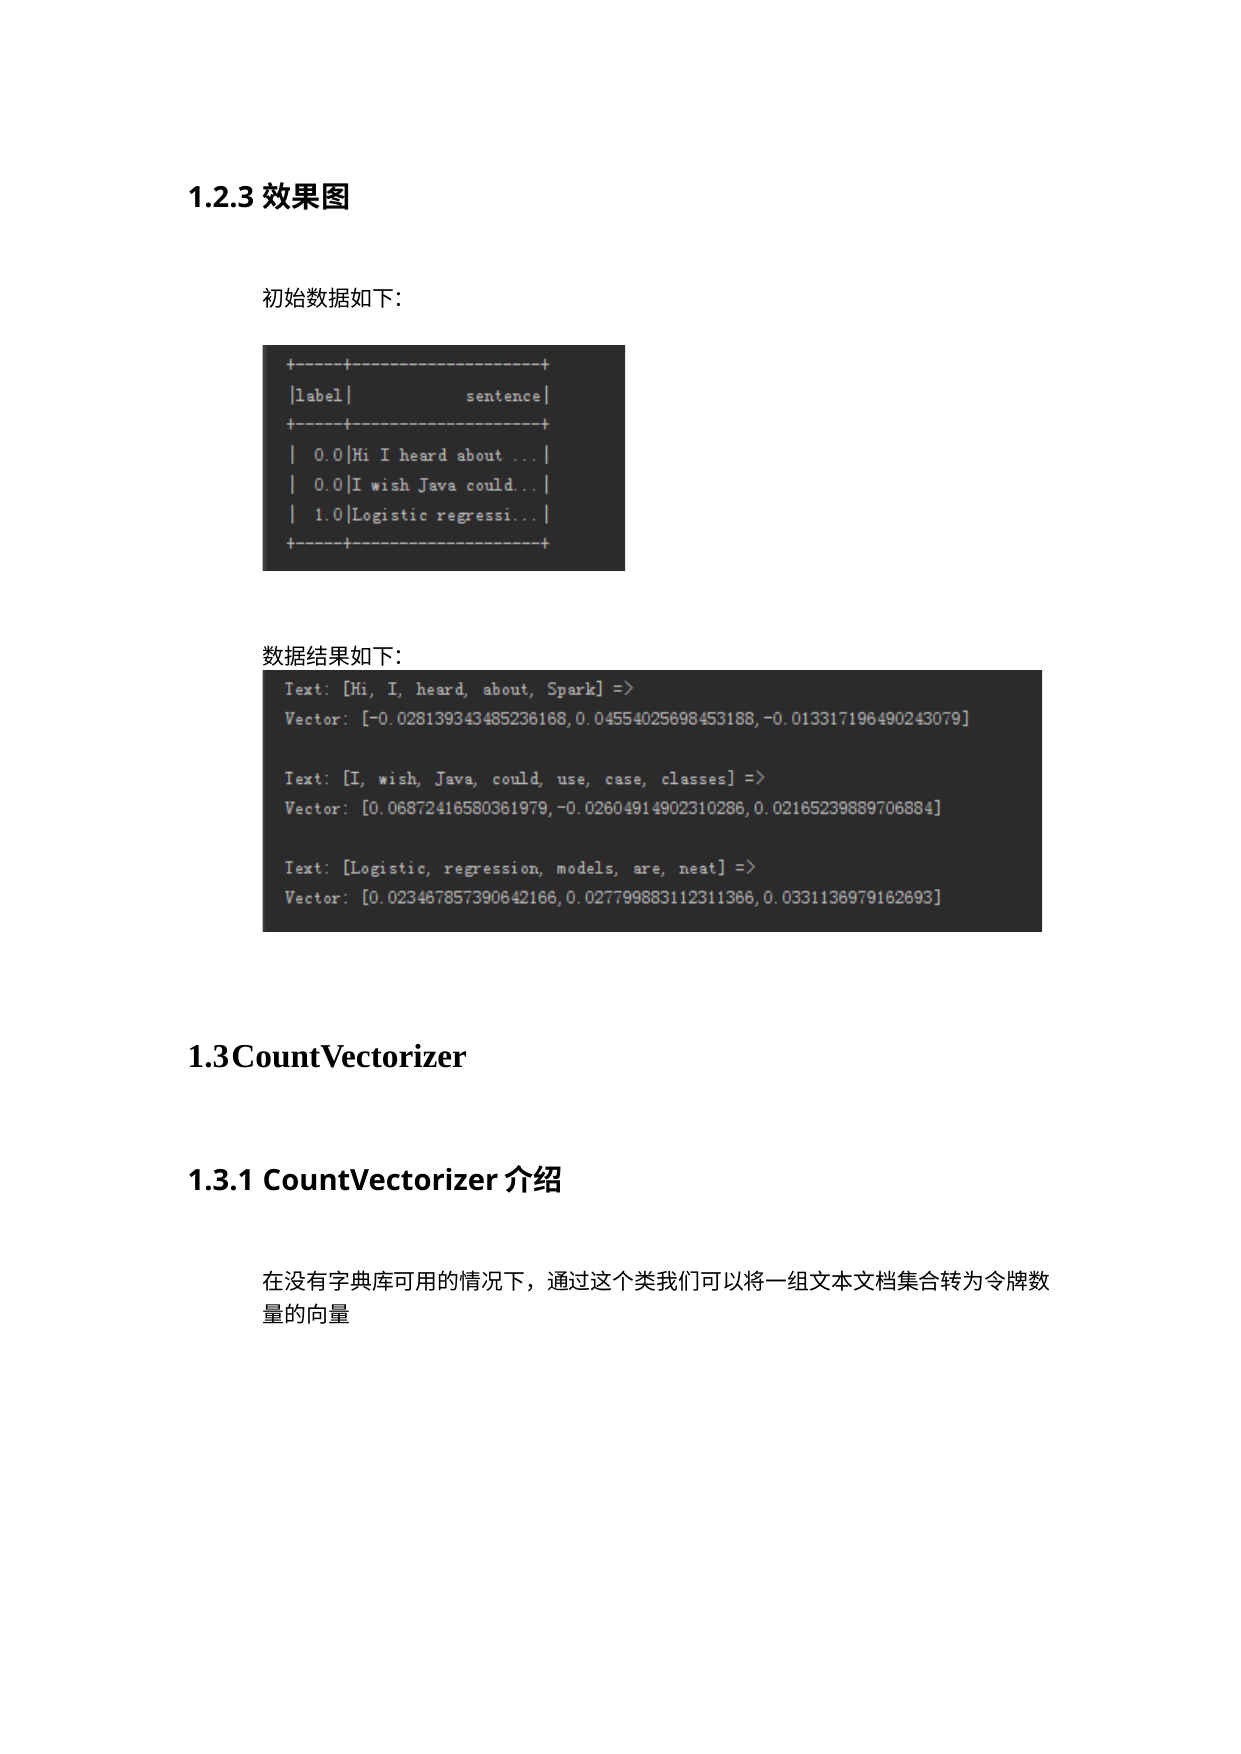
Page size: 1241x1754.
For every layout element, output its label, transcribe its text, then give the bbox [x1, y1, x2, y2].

list 在没有字典库可用的情况下，通过这个类我们可以将一组文本文档集合转为令牌数量的向量 [262, 1264, 1053, 1329]
subtitle 效果图 [187, 162, 1053, 227]
list 初始数据如下： [262, 281, 1053, 313]
picture [262, 670, 1043, 932]
subtitle CountVectorizer介绍 [187, 1145, 1053, 1210]
subtitle CountVectorizer [187, 1023, 1053, 1088]
picture [262, 345, 625, 571]
list 数据结果如下： [262, 638, 1053, 671]
